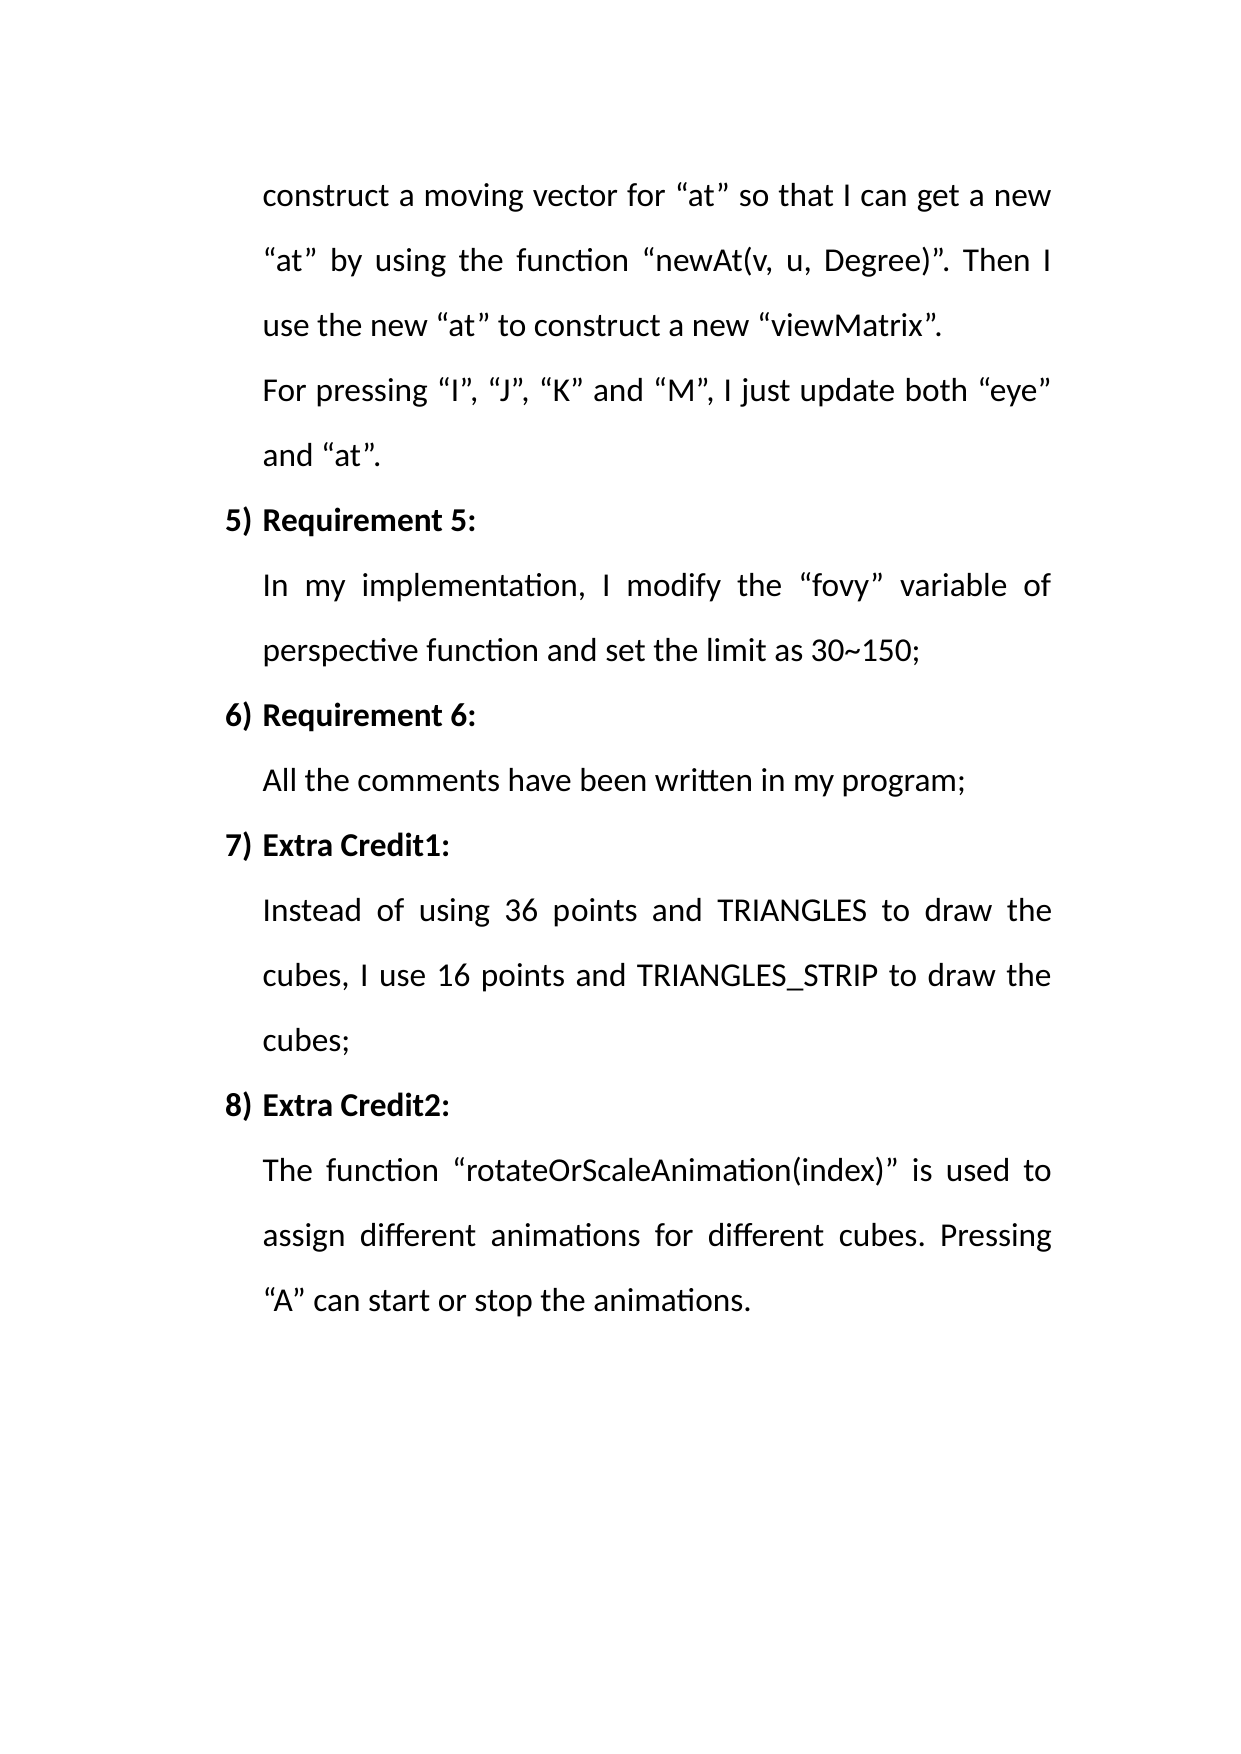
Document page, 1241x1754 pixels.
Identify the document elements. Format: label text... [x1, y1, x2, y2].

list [262, 162, 1053, 357]
list The function “rotateOrScaleAnimation(index)” is used to assign different animations for different cubes. Pressing “A” can start or stop the animations. [262, 1137, 1053, 1332]
list Extra Credit1: [225, 812, 1053, 877]
list Requirement 6: [225, 682, 1053, 747]
list For pressing “I”, “J”, “K” and “M”, I just update both “eye” and “at”. [262, 357, 1053, 487]
list Extra Credit2: [225, 1072, 1053, 1137]
list Instead of using 36 points and TRIANGLES to draw the cubes, I use 16 points and TRIANGLES_STRIP to draw the cubes; [262, 877, 1053, 1072]
list Requirement 5: [225, 487, 1053, 552]
list All the comments have been written in my program; [262, 747, 1053, 812]
list In my implementation, I modify the “fovy” variable of perspective function and set the limit as 30~150; [262, 552, 1053, 682]
